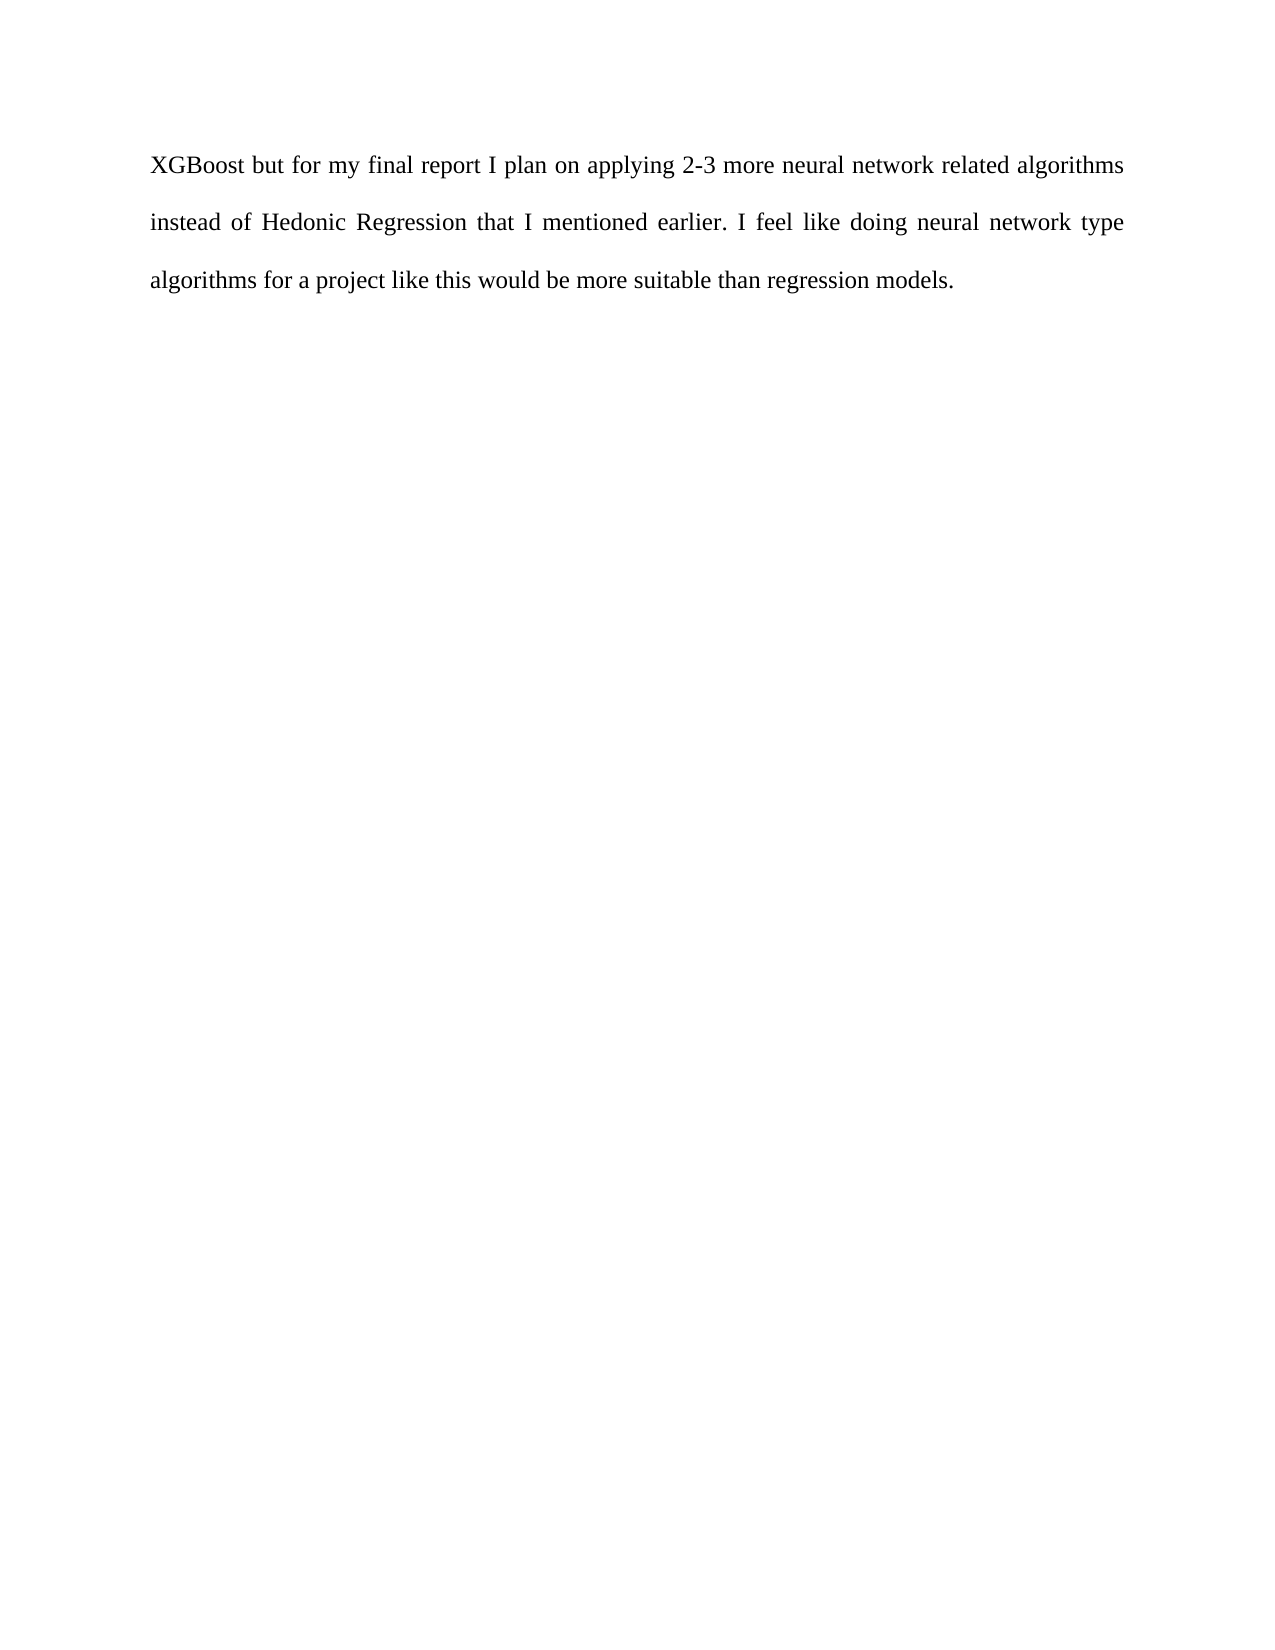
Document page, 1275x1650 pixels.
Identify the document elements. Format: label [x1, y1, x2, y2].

text [150, 150, 1125, 294]
